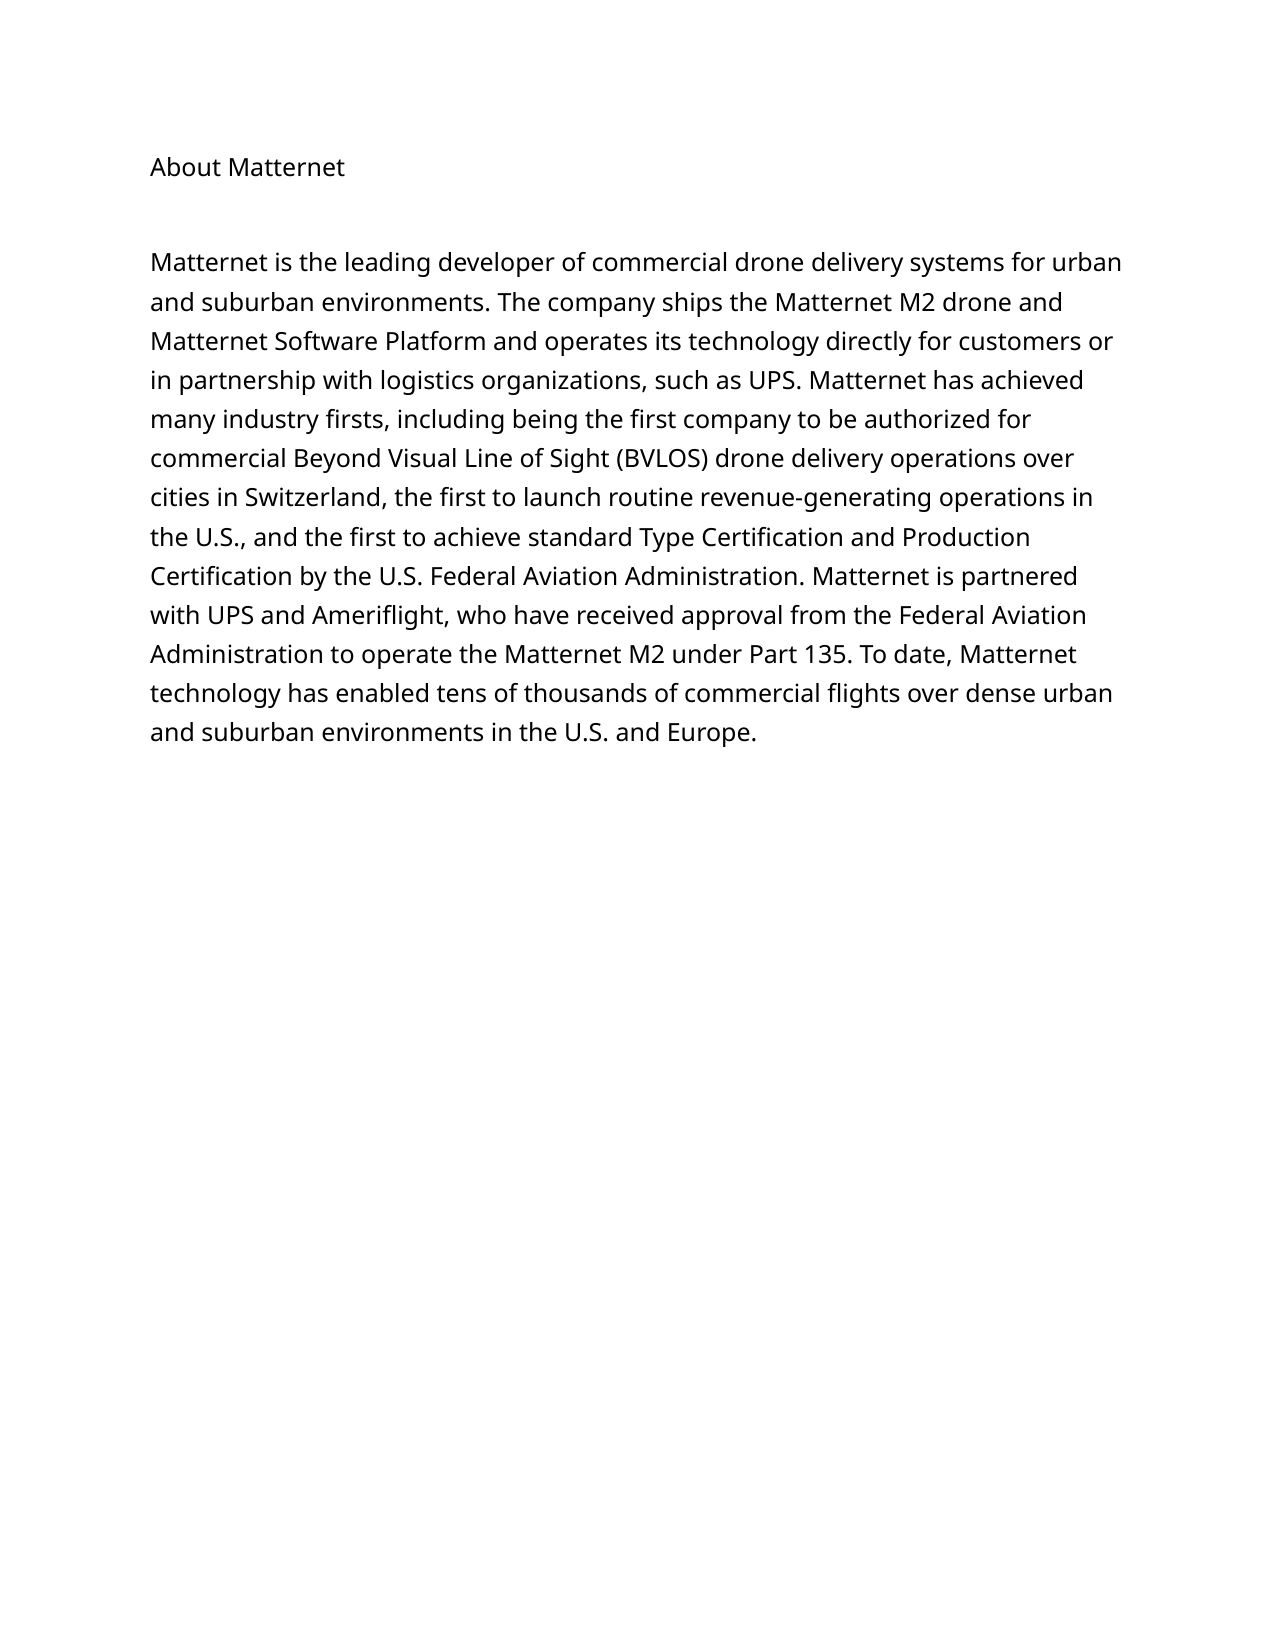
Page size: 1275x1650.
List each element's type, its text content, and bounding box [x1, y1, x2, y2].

text Matternet is the leading developer of commercial drone delivery systems for urban and suburban environments. The company ships the Matternet M2 drone and Matternet Software Platform and operates its technology directly for customers or in partnership with logistics organizations, such as UPS. Matternet has achieved many industry firsts, including being the first company to be authorized for commercial Beyond Visual Line of Sight (BVLOS) drone delivery operations over cities in Switzerland, the first to launch routine revenue-generating operations in the U.S., and the first to achieve standard Type Certification and Production Certification by the U.S. Federal Aviation Administration. Matternet is partnered with UPS and Ameriflight, who have received approval from the Federal Aviation Administration to operate the Matternet M2 under Part 135. To date, Matternet technology has enabled tens of thousands of commercial flights over dense urban and suburban environments in the U.S. and Europe. [150, 245, 1125, 788]
text About Matternet [150, 150, 1125, 223]
